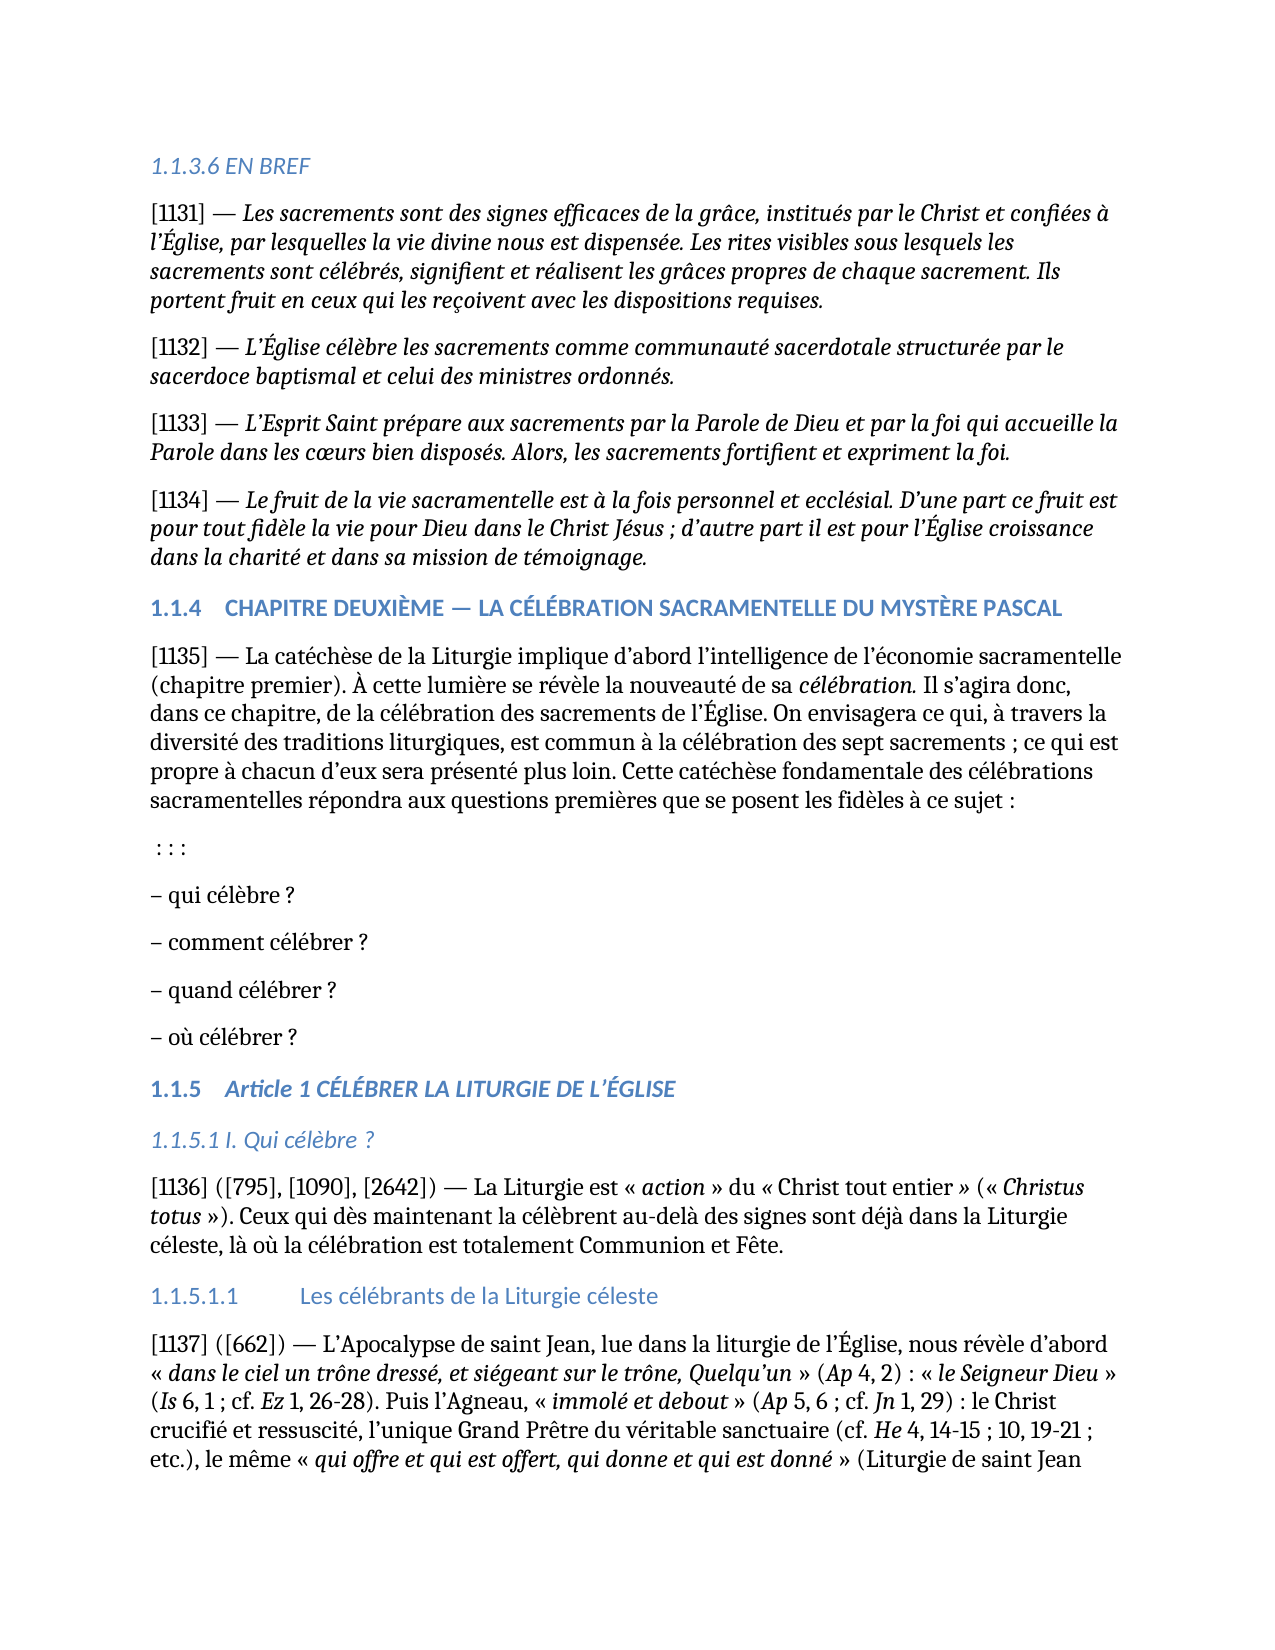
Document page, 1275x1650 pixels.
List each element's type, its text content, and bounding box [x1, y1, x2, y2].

subtitle 1.1.5 Article 1 CÉLÉBRER LA LITURGIE DE L’ÉGLISE [150, 1073, 1125, 1103]
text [150, 1330, 1125, 1473]
subtitle 1.1.3.6 EN BREF [150, 150, 1125, 181]
text – où célébrer ? [150, 1023, 1125, 1052]
text – qui célèbre ? [150, 881, 1125, 909]
text – quand célébrer ? [150, 976, 1125, 1004]
text [1135] — La catéchèse de la Liturgie implique d’abord l’intelligence de l’économie sacramentelle (chapitre premier). À cette lumière se révèle la nouveauté de sa célébration. Il s’agira donc, dans ce chapitre, de la célébration des sacrements de l’Église. On envisagera ce qui, à travers la diversité des traditions liturgiques, est commun à la célébration des sept sacrements ; ce qui est propre à chacun d’eux sera présenté plus loin. Cette catéchèse fondamentale des célébrations sacramentelles répondra aux questions premières que se posent les fidèles à ce sujet : [150, 642, 1125, 814]
text : : : [150, 833, 1125, 862]
text [1134] — Le fruit de la vie sacramentelle est à la fois personnel et ecclésial. D’une part ce fruit est pour tout fidèle la vie pour Dieu dans le Christ Jésus ; d’autre part il est pour l’Église croissance dans la charité et dans sa mission de témoignage. [150, 486, 1125, 572]
text [1133] — L’Esprit Saint prépare aux sacrements par la Parole de Dieu et par la foi qui accueille la Parole dans les cœurs bien disposés. Alors, les sacrements fortifient et expriment la foi. [150, 409, 1125, 467]
text – comment célébrer ? [150, 928, 1125, 957]
text [1136] ([795], [1090], [2642]) — La Liturgie est « action » du « Christ tout entier » (« Christus totus »). Ceux qui dès maintenant la célèbrent au-delà des signes sont déjà dans la Liturgie céleste, là où la célébration est totalement Communion et Fête. [150, 1173, 1125, 1259]
subtitle 1.1.5.1 I. Qui célèbre ? [150, 1124, 1125, 1154]
text [1132] — L’Église célèbre les sacrements comme communauté sacerdotale structurée par le sacerdoce baptismal et celui des ministres ordonnés. [150, 333, 1125, 391]
subtitle 1.1.4 CHAPITRE DEUXIÈME — LA CÉLÉBRATION SACRAMENTELLE DU MYSTÈRE PASCAL [150, 593, 1125, 623]
text [1131] — Les sacrements sont des signes efficaces de la grâce, institués par le Christ et confiées à l’Église, par lesquelles la vie divine nous est dispensée. Les rites visibles sous lesquels les sacrements sont célébrés, signifient et réalisent les grâces propres de chaque sacrement. Ils portent fruit en ceux qui les reçoivent avec les dispositions requises. [150, 199, 1125, 314]
subtitle 1.1.5.1.1 Les célébrants de la Liturgie céleste [150, 1280, 1125, 1311]
